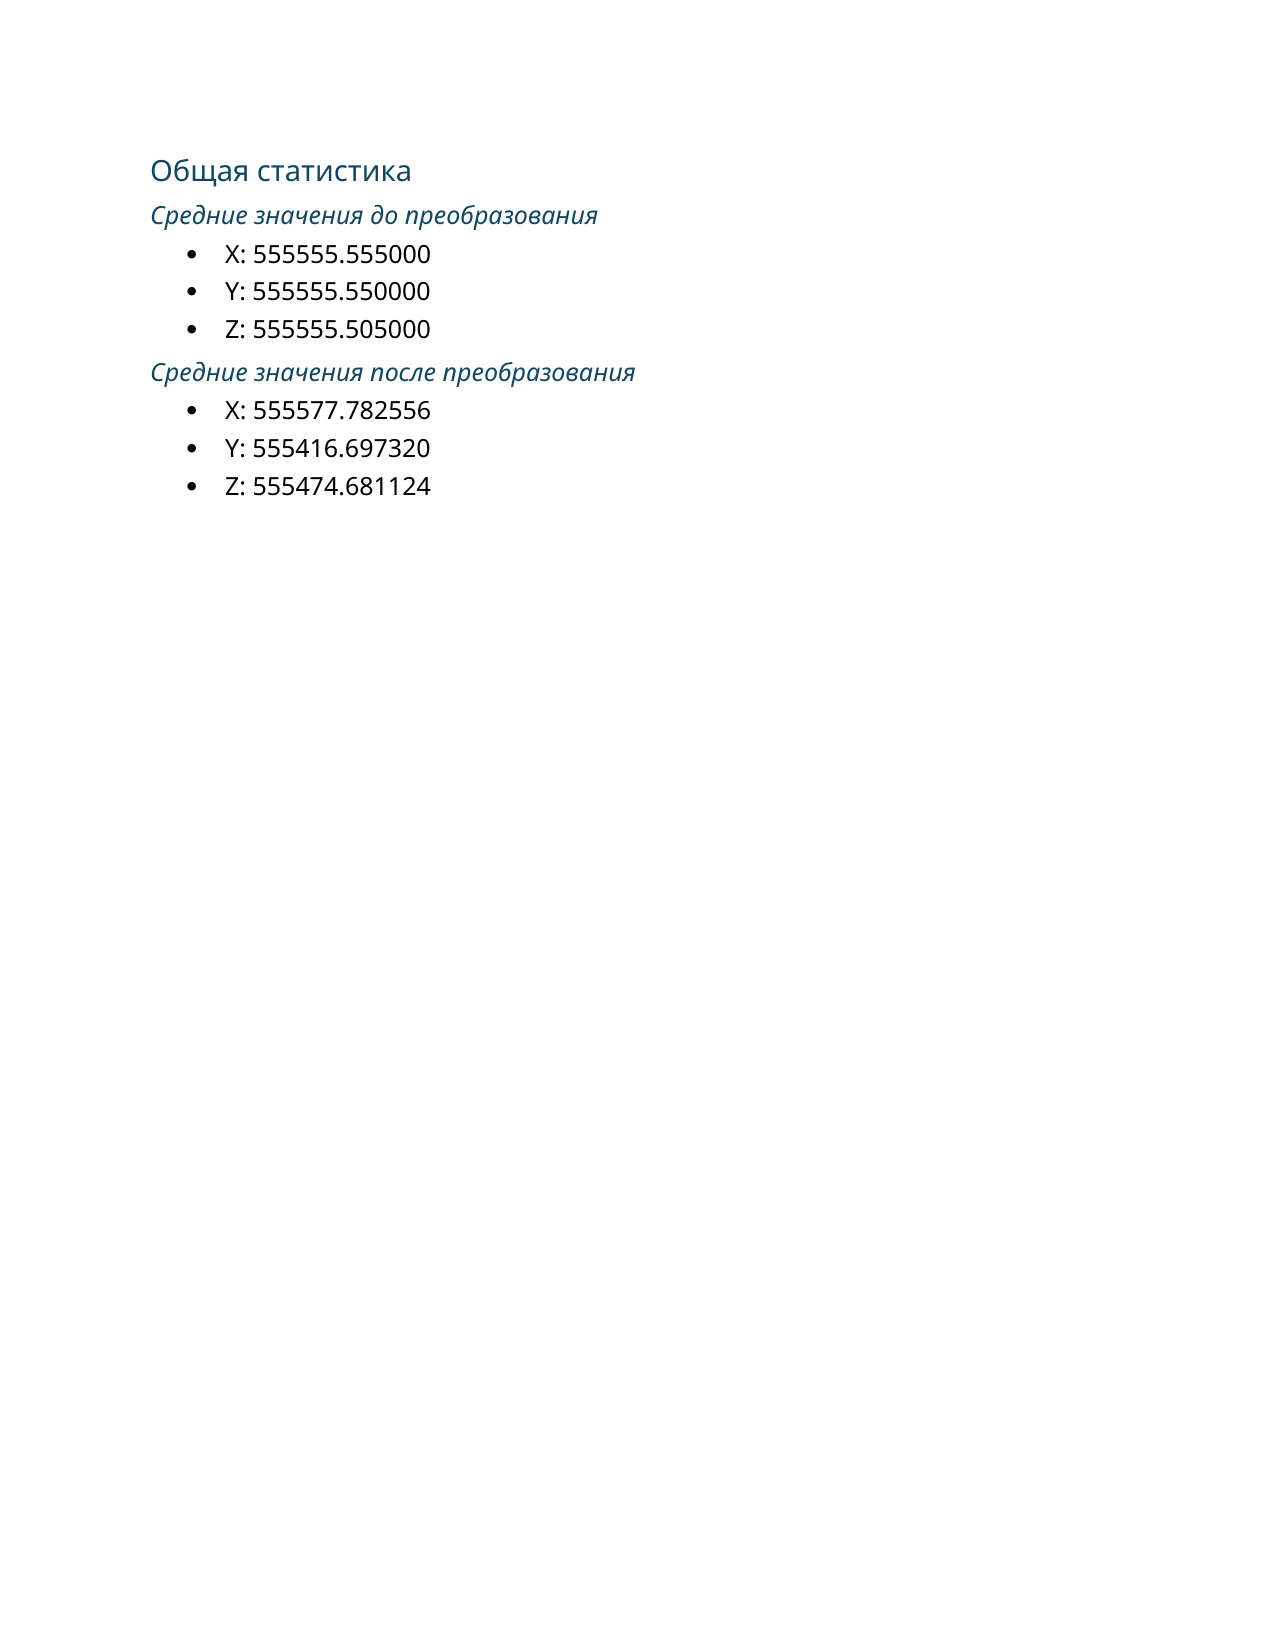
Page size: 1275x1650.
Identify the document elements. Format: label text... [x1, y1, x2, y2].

list Y: 555416.697320 [187, 430, 1125, 464]
subtitle Общая статистика [150, 150, 1125, 190]
subtitle Средние значения после преобразования [150, 354, 1125, 388]
list X: 555577.782556 [187, 392, 1125, 427]
list Z: 555555.505000 [187, 312, 1125, 346]
list Z: 555474.681124 [187, 468, 1125, 502]
subtitle Средние значения до преобразования [150, 198, 1125, 232]
list X: 555555.555000 [187, 236, 1125, 270]
list Y: 555555.550000 [187, 274, 1125, 308]
